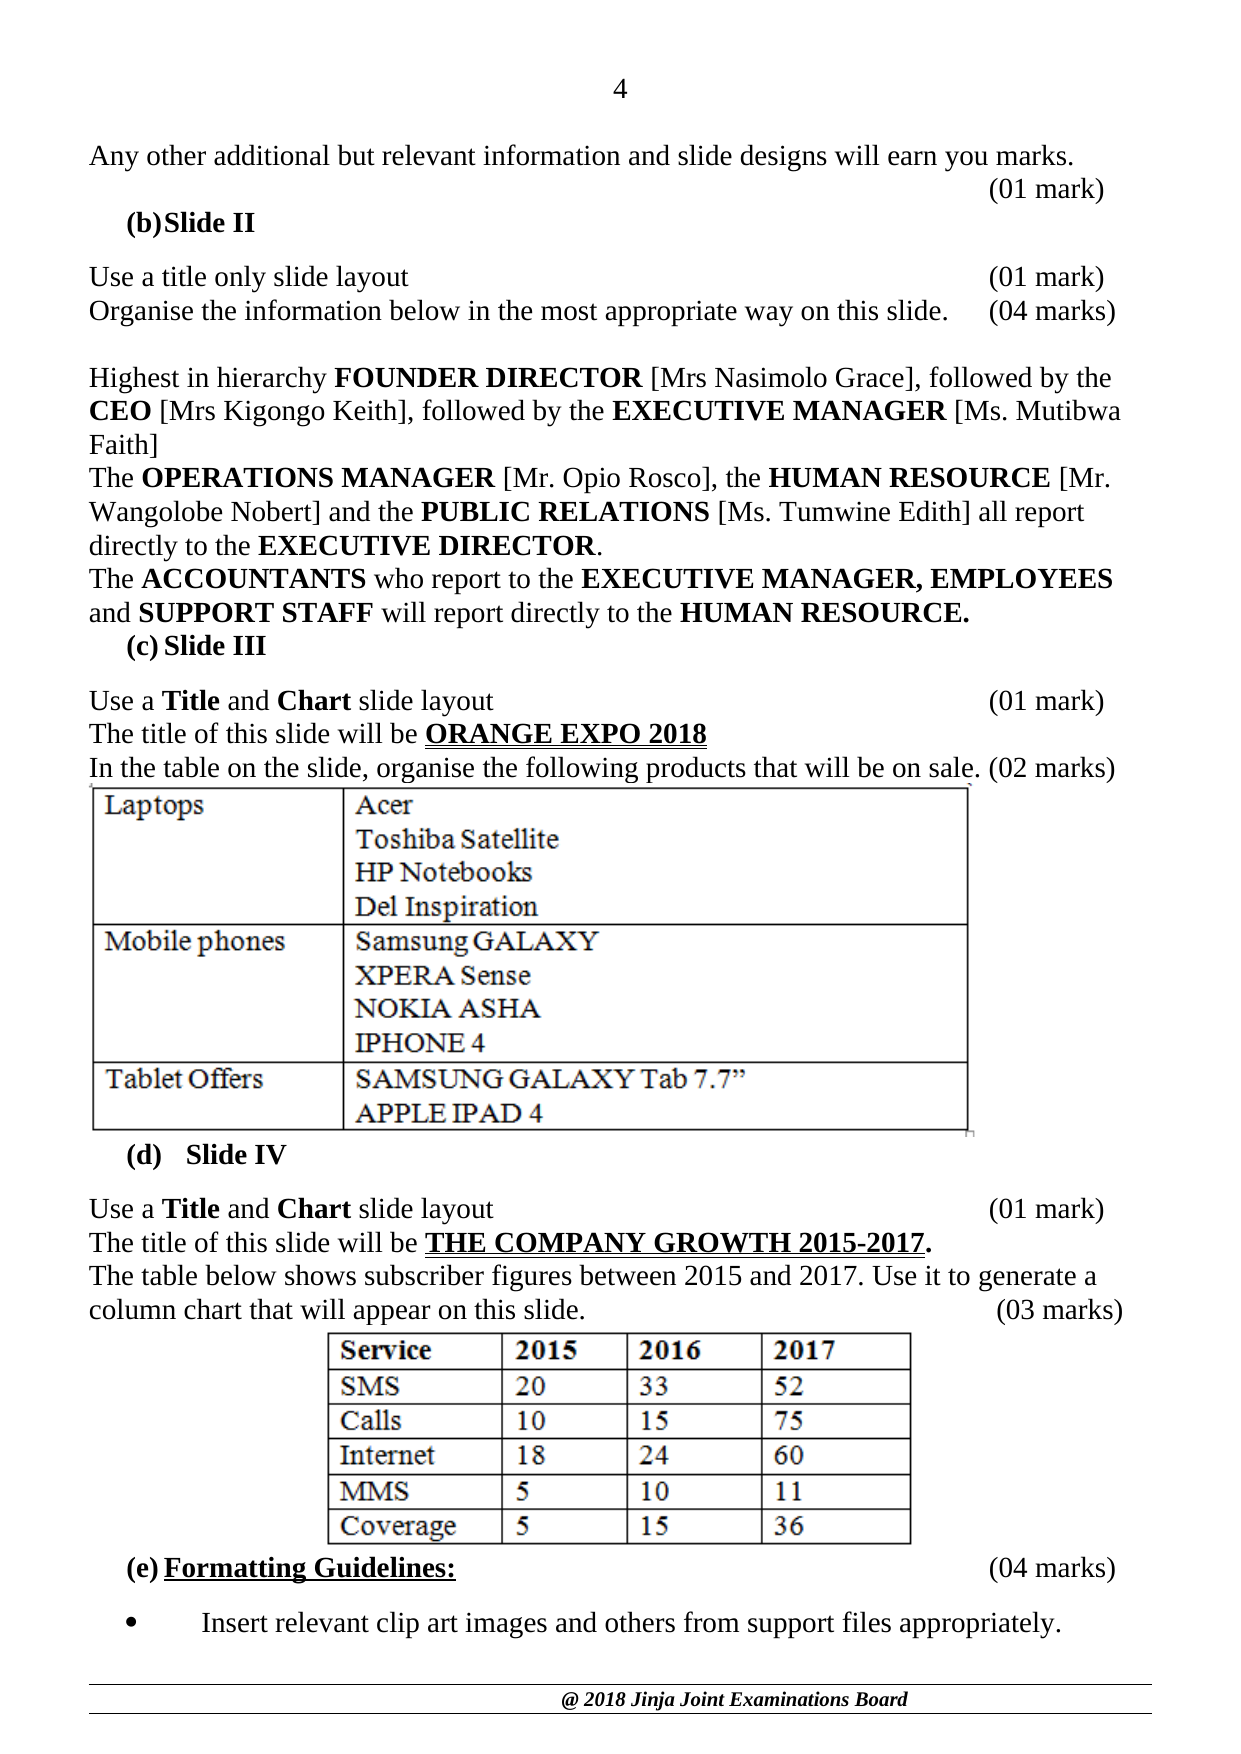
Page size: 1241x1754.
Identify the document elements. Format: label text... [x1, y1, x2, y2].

list Organise the information below in the most appropriate way on this slide. (04 marks) [89, 293, 1152, 326]
list Use a title only slide layout (01 mark) [89, 259, 1152, 293]
list Any other additional but relevant information and slide designs will earn you marks. (01 mark) [89, 138, 1152, 205]
list The title of this slide will be THE COMPANY GROWTH 2015-2017. [89, 1225, 1152, 1258]
picture [88, 783, 975, 1137]
picture [320, 1325, 920, 1551]
list Use a Title and Chart slide layout (01 mark) [89, 683, 1152, 716]
list Slide III [126, 628, 1152, 662]
list The title of this slide will be ORANGE EXPO 2018 [89, 716, 1152, 750]
text Highest in hierarchy FOUNDER DIRECTOR [Mrs Nasimolo Grace], followed by the CEO [Mrs Kigongo Keith], followed by the EXECUTIVE MANAGER [Ms. Mutibwa Faith] [89, 360, 1152, 461]
list Formatting Guidelines: (04 marks) [126, 1550, 1152, 1584]
list The table below shows subscriber figures between 2015 and 2017. Use it to generate a column chart that will appear on this slide. (03 marks) [89, 1258, 1152, 1325]
list Insert relevant clip art images and others from support files appropriately. [126, 1605, 1152, 1638]
list Slide IV [126, 1137, 1152, 1170]
list Slide II [126, 205, 1152, 238]
text The ACCOUNTANTS who report to the EXECUTIVE MANAGER, EMPLOYEES and SUPPORT STAFF will report directly to the HUMAN RESOURCE. [89, 561, 1152, 628]
list Use a Title and Chart slide layout (01 mark) [89, 1191, 1152, 1225]
text The OPERATIONS MANAGER [Mr. Opio Rosco], the HUMAN RESOURCE [Mr. Wangolobe Nobert] and the PUBLIC RELATIONS [Ms. Tumwine Edith] all report directly to the EXECUTIVE DIRECTOR. [89, 461, 1152, 561]
list In the table on the slide, organise the following products that will be on sale. (02 marks) [89, 750, 1152, 783]
